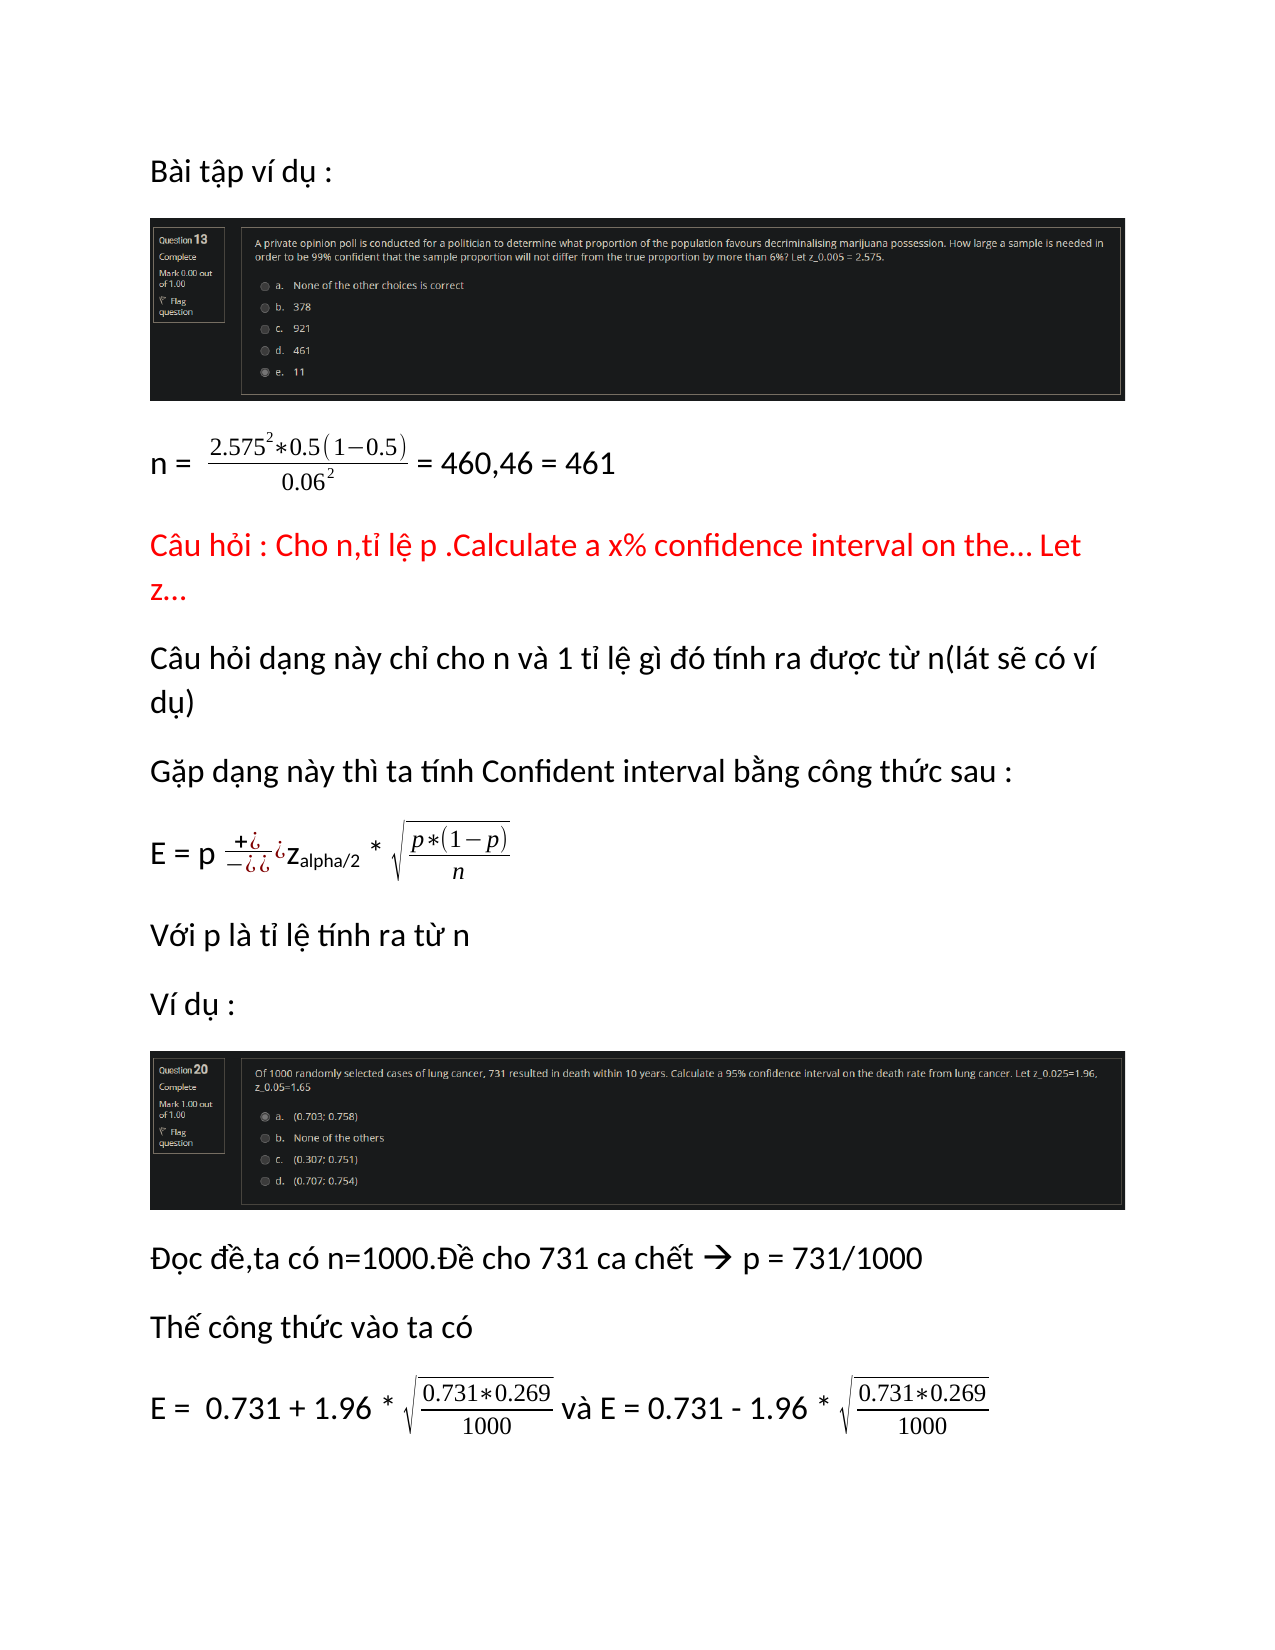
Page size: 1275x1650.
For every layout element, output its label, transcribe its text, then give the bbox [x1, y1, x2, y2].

picture [150, 218, 1125, 401]
text Thế công thức vào ta có [150, 1306, 1125, 1347]
text E = 0.731 + 1.96 * và E = 0.731 - 1.96 * [150, 1375, 1125, 1439]
text Bài tập ví dụ : [150, 150, 1125, 191]
text Gặp dạng này thì ta tính Confident interval bằng công thức sau : [150, 750, 1125, 791]
text Với p là tỉ lệ tính ra từ n [150, 914, 1125, 954]
picture [150, 1051, 1125, 1210]
text Câu hỏi dạng này chỉ cho n và 1 tỉ lệ gì đó tính ra được từ n(lát sẽ có ví dụ) [150, 637, 1125, 722]
text Ví dụ : [150, 983, 1125, 1023]
text E = p zalpha/2 * [150, 819, 1125, 886]
text n = = 460,46 = 461 [150, 428, 1125, 496]
text Câu hỏi : Cho n,tỉ lệ p .Calculate a x% confidence interval on the… Let z… [150, 524, 1125, 609]
text Đọc đề,ta có n=1000.Đề cho 731 ca chết p = 731/1000 [150, 1237, 1125, 1278]
